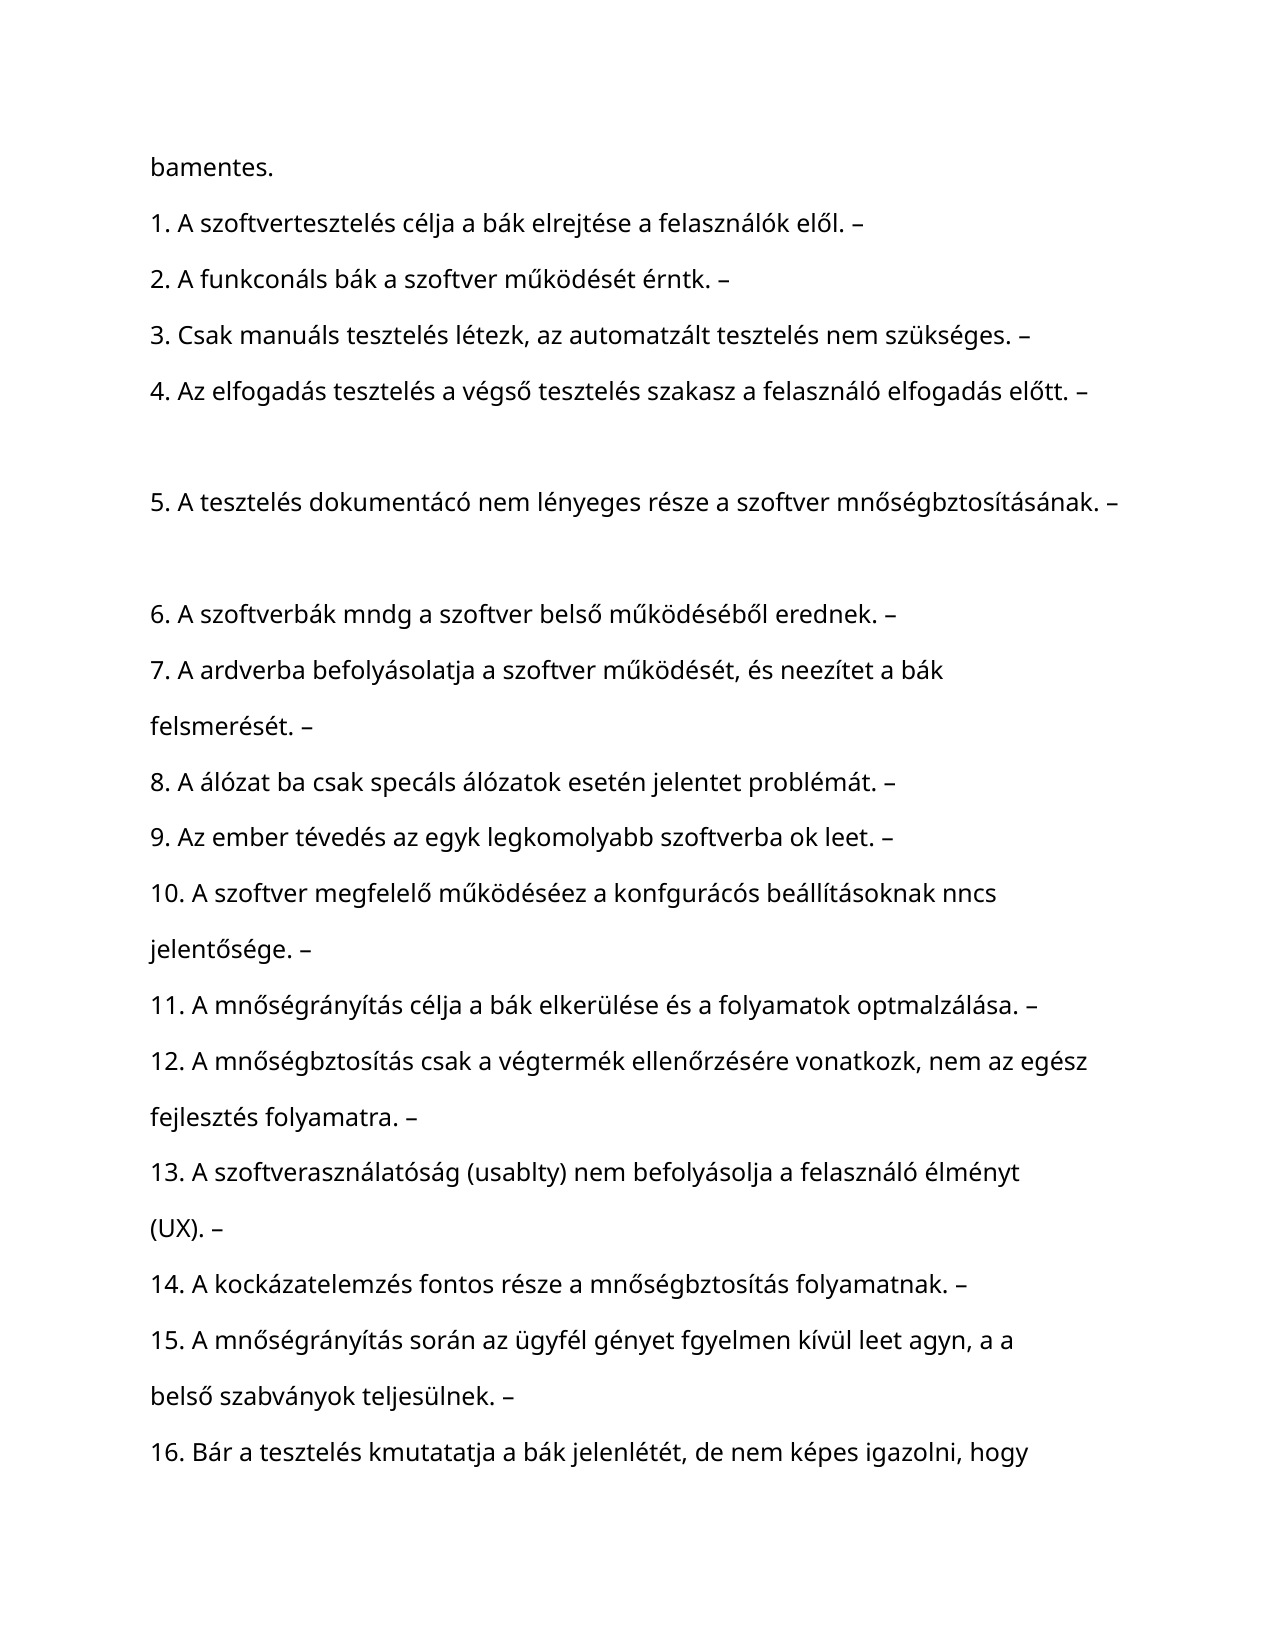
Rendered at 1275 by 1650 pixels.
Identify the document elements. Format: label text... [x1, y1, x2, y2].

text (UX). – [150, 1211, 1125, 1245]
text bamentes. [150, 150, 1125, 184]
text 7. A ardverba befolyásolatja a szoftver működését, és neezítet a bák [150, 652, 1125, 687]
text 12. A mnőségbztosítás csak a végtermék ellenőrzésére vonatkozk, nem az egész [150, 1043, 1125, 1077]
text 1. A szoftvertesztelés célja a bák elrejtése a felasználók elől. – [150, 206, 1125, 240]
text 10. A szoftver megfelelő működéséez a konfgurácós beállításoknak nncs [150, 876, 1125, 910]
text 3. Csak manuáls tesztelés létezk, az automatzált tesztelés nem szükséges. – [150, 317, 1125, 352]
text 2. A funkconáls bák a szoftver működését érntk. – [150, 262, 1125, 296]
text 8. A álózat ba csak specáls álózatok esetén jelentet problémát. – [150, 764, 1125, 798]
text 14. A kockázatelemzés fontos része a mnőségbztosítás folyamatnak. – [150, 1267, 1125, 1301]
text 13. A szoftverasználatóság (usablty) nem befolyásolja a felasználó élményt [150, 1155, 1125, 1189]
text 4. Az elfogadás tesztelés a végső tesztelés szakasz a felasználó elfogadás előtt. – [150, 373, 1125, 407]
text 9. Az ember tévedés az egyk legkomolyabb szoftverba ok leet. – [150, 820, 1125, 854]
text 11. A mnőségrányítás célja a bák elkerülése és a folyamatok optmalzálása. – [150, 987, 1125, 1022]
text 16. Bár a tesztelés kmutatatja a bák jelenlétét, de nem képes igazolni, hogy [150, 1434, 1125, 1468]
text jelentősége. – [150, 932, 1125, 966]
text fejlesztés folyamatra. – [150, 1099, 1125, 1133]
text 5. A tesztelés dokumentácó nem lényeges része a szoftver mnőségbztosításának. – [150, 485, 1125, 519]
text belső szabványok teljesülnek. – [150, 1378, 1125, 1412]
text 15. A mnőségrányítás során az ügyfél gényet fgyelmen kívül leet agyn, a a [150, 1322, 1125, 1357]
text felsmerését. – [150, 708, 1125, 742]
text 6. A szoftverbák mndg a szoftver belső működéséből erednek. – [150, 597, 1125, 631]
